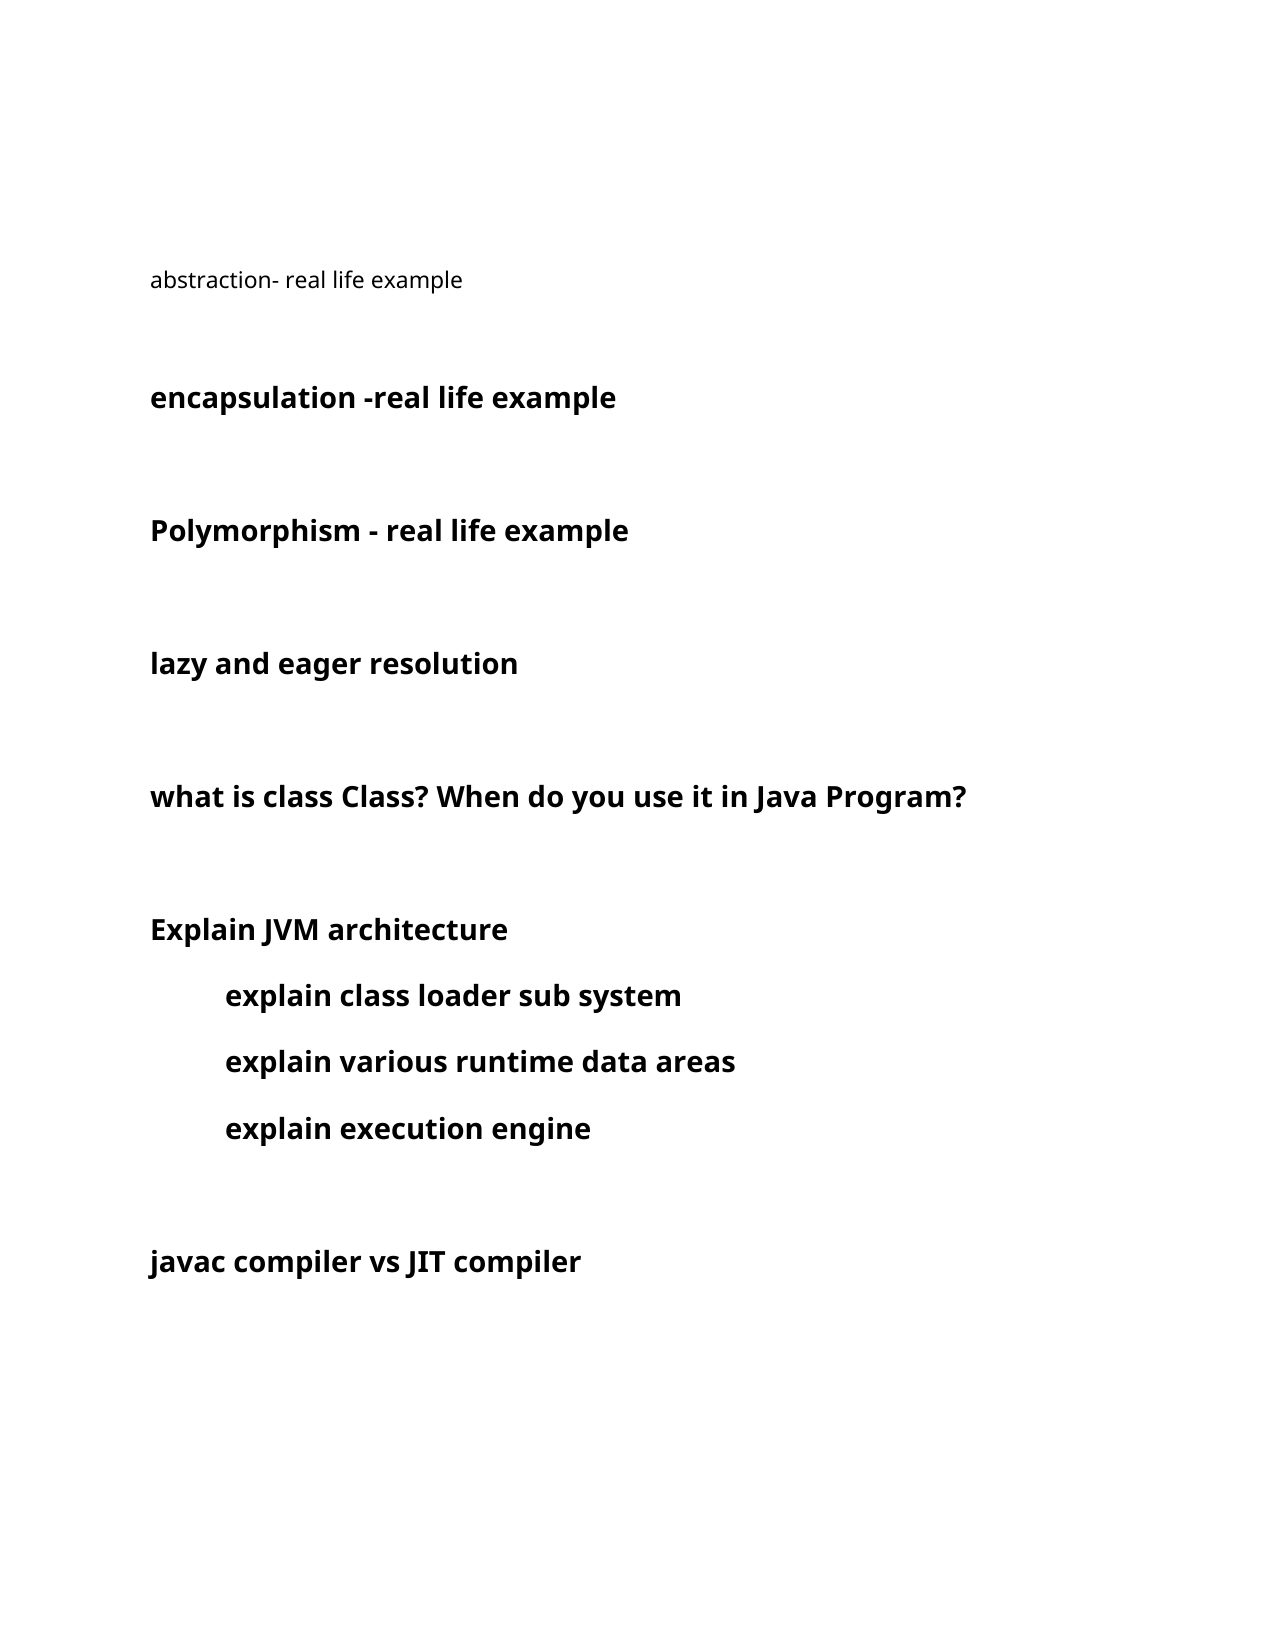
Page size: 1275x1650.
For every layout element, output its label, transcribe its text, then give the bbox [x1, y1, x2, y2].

text what is class Class? When do you use it in Java Program? [150, 776, 1125, 816]
text explain execution engine [150, 1108, 1125, 1148]
text encapsulation -real life example [150, 377, 1125, 417]
text abstraction- real life example [150, 263, 1125, 295]
text lazy and eager resolution [150, 643, 1125, 683]
text Polymorphism - real life example [150, 510, 1125, 550]
text javac compiler vs JIT compiler [150, 1241, 1125, 1281]
text explain various runtime data areas [150, 1042, 1125, 1081]
text explain class loader sub system [150, 975, 1125, 1015]
text Explain JVM architecture [150, 909, 1125, 948]
